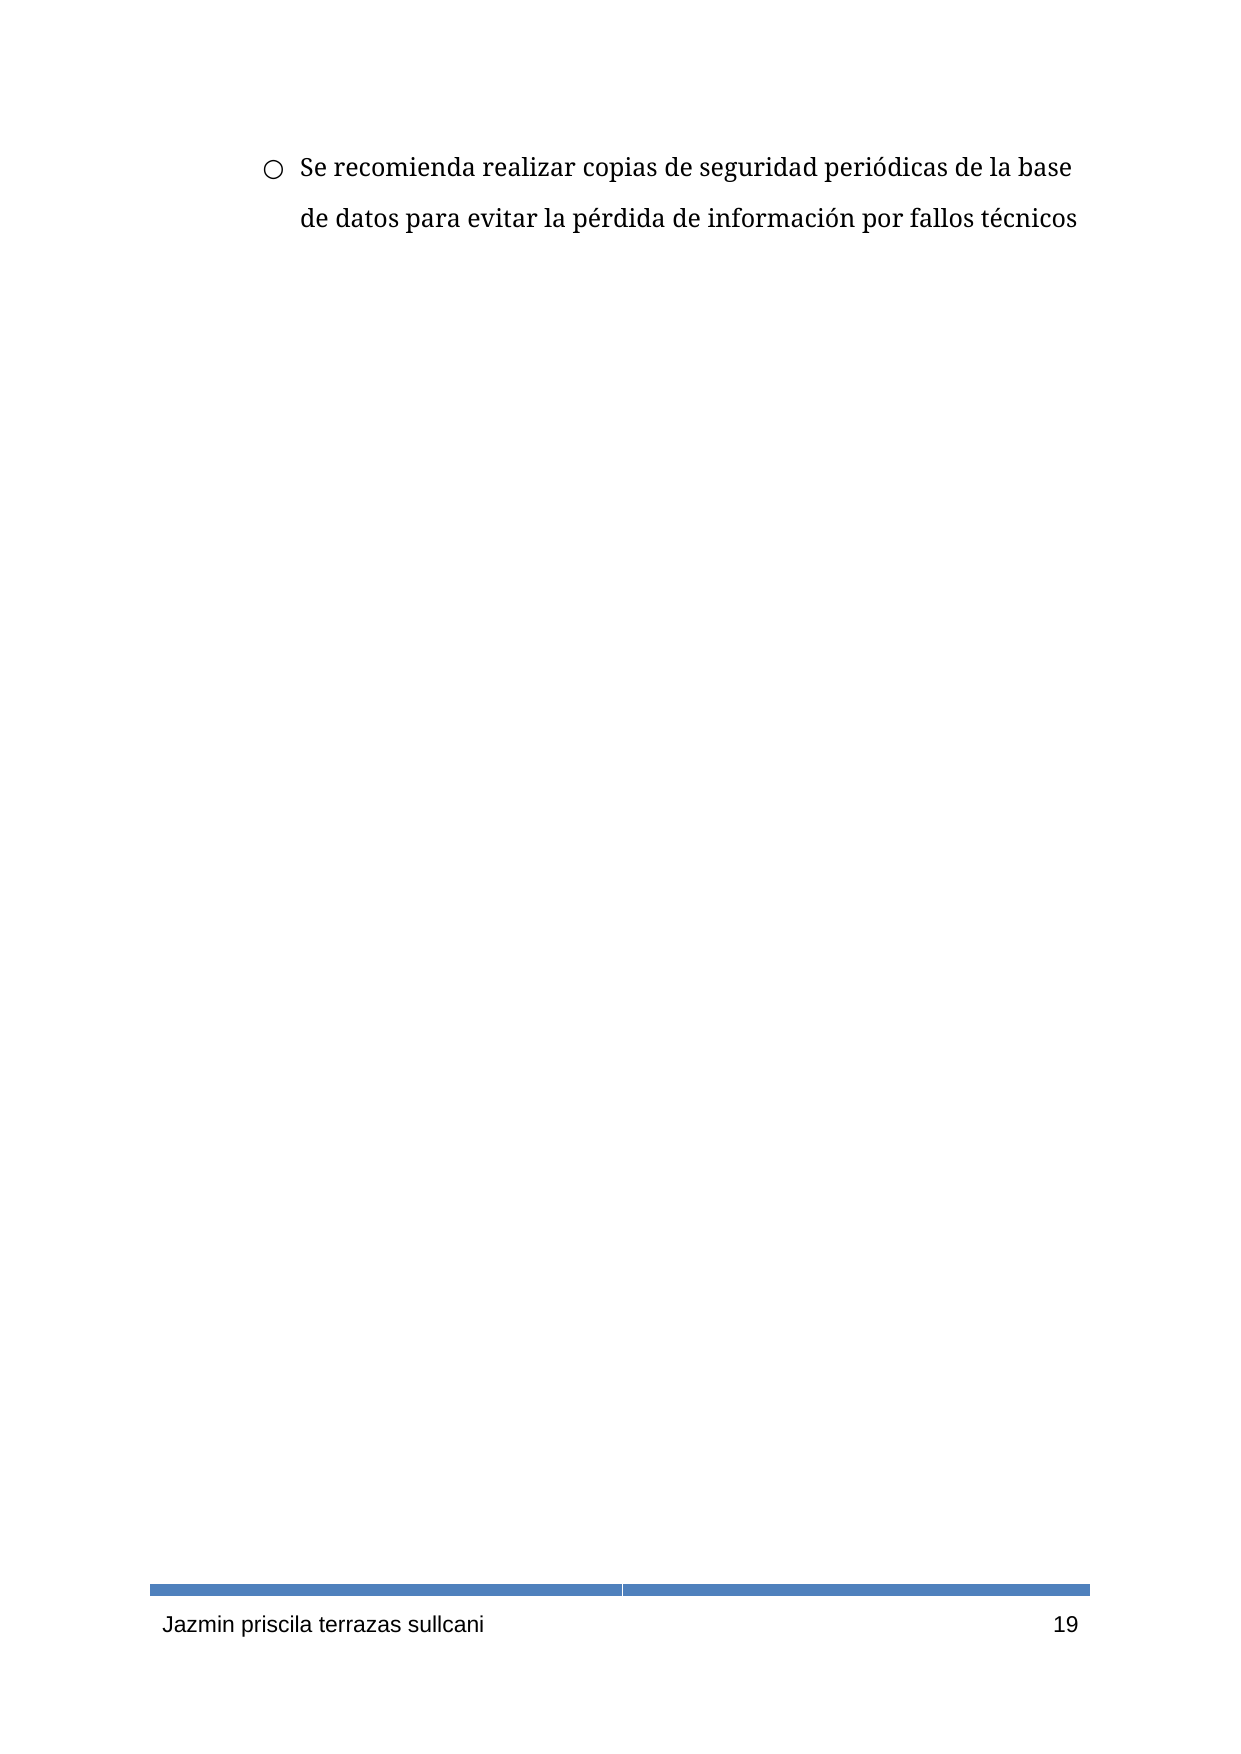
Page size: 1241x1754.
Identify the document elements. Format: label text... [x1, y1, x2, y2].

list Se recomienda realizar copias de seguridad periódicas de la base de datos para evitar la pérdida de información por fallos técnicos [262, 150, 1090, 235]
